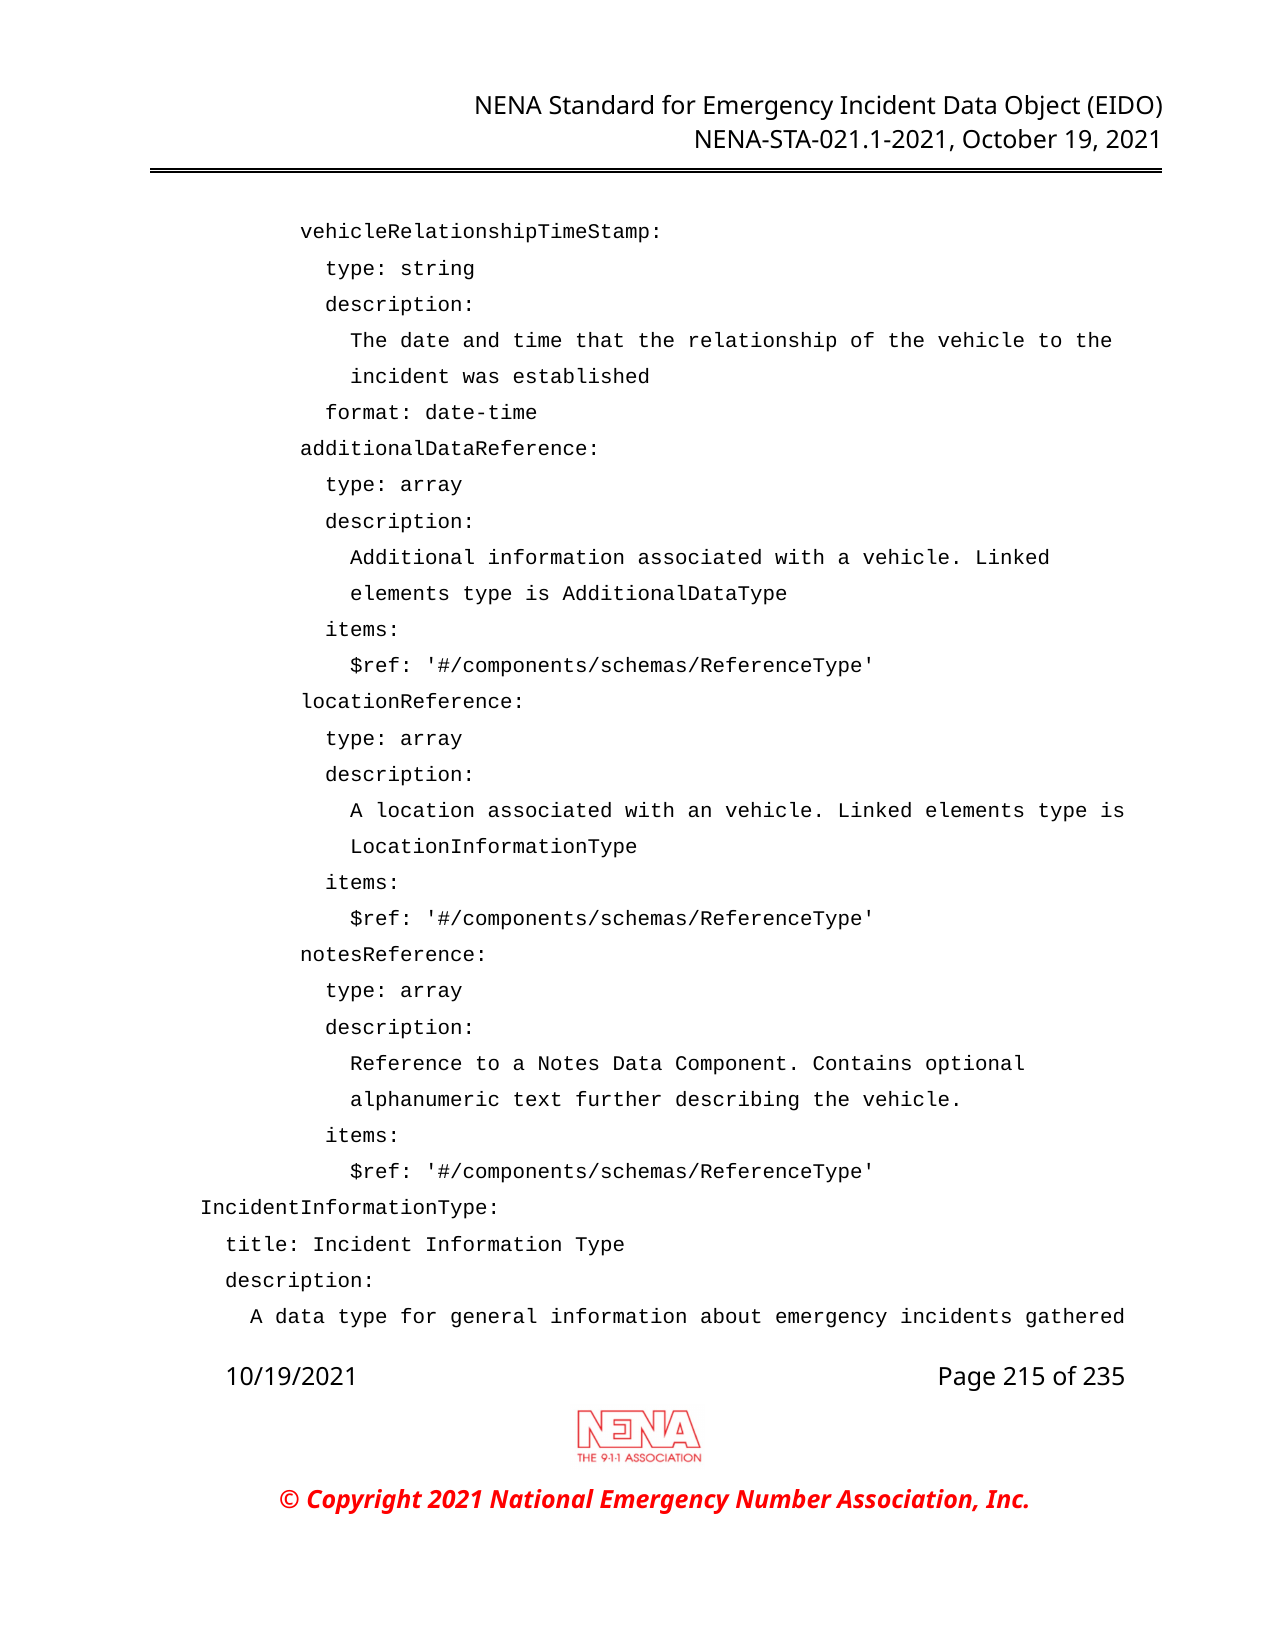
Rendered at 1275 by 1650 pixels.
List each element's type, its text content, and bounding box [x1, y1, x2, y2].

text $ref: '#/components/schemas/ReferenceType' [150, 1161, 1162, 1185]
text description: [150, 764, 1162, 787]
text type: array [150, 727, 1162, 751]
text items: [150, 1125, 1162, 1149]
text format: date-time [150, 402, 1162, 426]
picture [569, 1404, 706, 1470]
text IncidentInformationType: [150, 1197, 1162, 1221]
text alphanumeric text further describing the vehicle. [150, 1089, 1162, 1113]
text Reference to a Notes Data Component. Contains optional [150, 1053, 1162, 1076]
text A data type for general information about emergency incidents gathered [150, 1306, 1162, 1329]
text $ref: '#/components/schemas/ReferenceType' [150, 655, 1162, 679]
text description: [150, 1017, 1162, 1040]
text additionalDataReference: [150, 438, 1162, 462]
text A location associated with an vehicle. Linked elements type is [150, 800, 1162, 823]
text LocationInformationType [150, 836, 1162, 859]
text type: array [150, 981, 1162, 1004]
text description: [150, 511, 1162, 534]
text $ref: '#/components/schemas/ReferenceType' [150, 908, 1162, 932]
text description: [150, 1270, 1162, 1293]
text incident was established [150, 366, 1162, 390]
text elements type is AdditionalDataType [150, 583, 1162, 607]
text notesReference: [150, 944, 1162, 968]
text title: Incident Information Type [150, 1233, 1162, 1257]
text Additional information associated with a vehicle. Linked [150, 547, 1162, 570]
text locationReference: [150, 691, 1162, 715]
text type: array [150, 474, 1162, 498]
text description: [150, 294, 1162, 317]
text items: [150, 619, 1162, 643]
text The date and time that the relationship of the vehicle to the [150, 330, 1162, 353]
text items: [150, 872, 1162, 896]
text vehicleRelationshipTimeStamp: [150, 221, 1162, 245]
text type: string [150, 258, 1162, 281]
